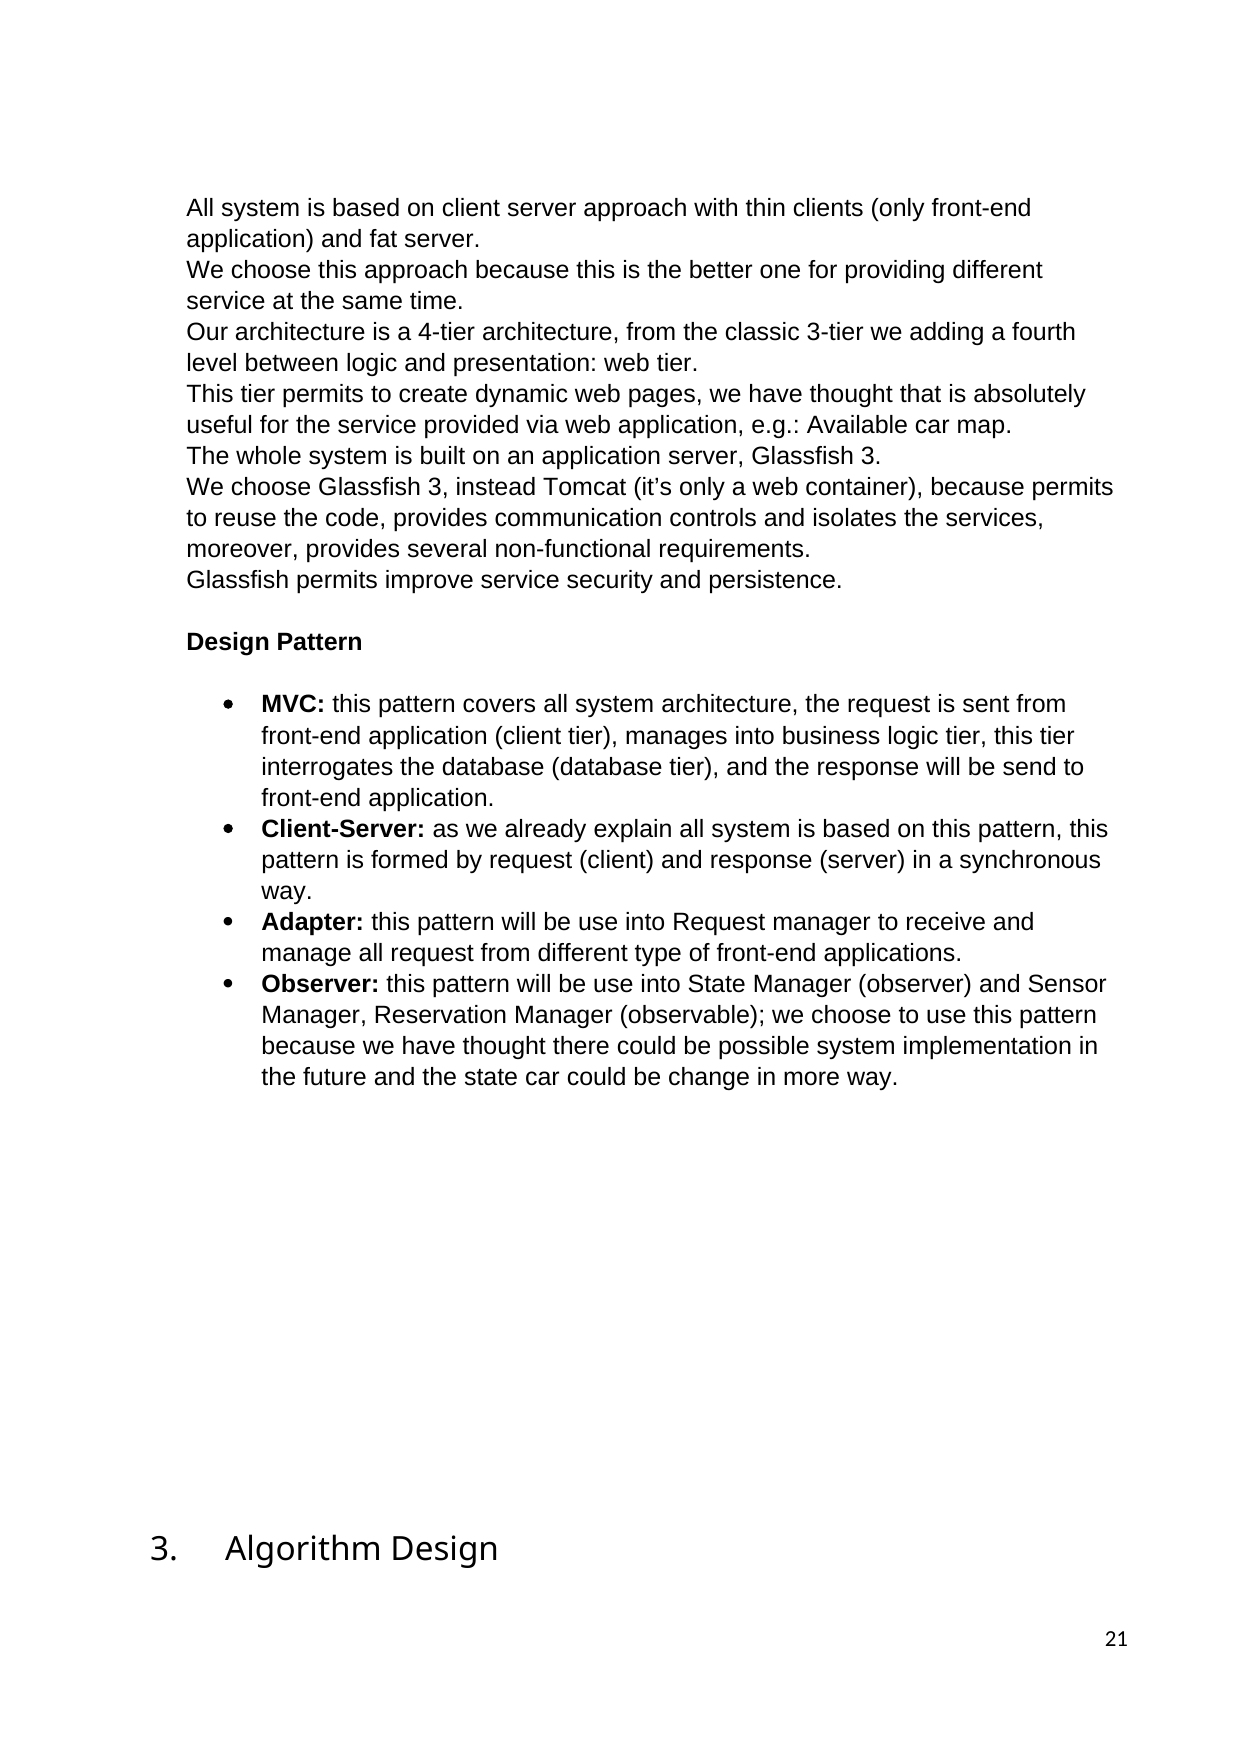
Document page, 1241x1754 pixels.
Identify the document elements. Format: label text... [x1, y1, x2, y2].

text Our architecture is a 4-tier architecture, from the classic 3-tier we adding a fourth level between logic and presentation: web tier. [186, 317, 1128, 377]
text We choose this approach because this is the better one for providing different service at the same time. [186, 255, 1128, 315]
text This tier permits to create dynamic web pages, we have thought that is absolutely useful for the service provided via web application, e.g.: Available car map. [186, 379, 1128, 439]
list MVC: this pattern covers all system architecture, the request is sent from front-end application (client tier), manages into business logic tier, this tier interrogates the database (database tier), and the response will be send to front-end application. [224, 689, 1128, 811]
text Glassfish permits improve service security and persistence. [186, 565, 1128, 594]
text The whole system is built on an application server, Glassfish 3. [186, 441, 1128, 470]
list Adapter: this pattern will be use into Request manager to receive and manage all request from different type of front-end applications. [224, 907, 1128, 967]
list Observer: this pattern will be use into State Manager (observer) and Sensor Manager, Reservation Manager (observable); we choose to use this pattern because we have thought there could be possible system implementation in the future and the state car could be change in more way. [224, 969, 1128, 1091]
text All system is based on client server approach with thin clients (only front-end application) and fat server. [186, 193, 1128, 253]
text Design Pattern [186, 627, 1128, 656]
text We choose Glassfish 3, instead Tomcat (it’s only a web container), because permits to reuse the code, provides communication controls and isolates the services, moreover, provides several non-functional requirements. [186, 472, 1128, 563]
list Client-Server: as we already explain all system is based on this pattern, this pattern is formed by request (client) and response (server) in a synchronous way. [224, 814, 1128, 905]
list Algorithm Design [150, 1525, 1128, 1570]
